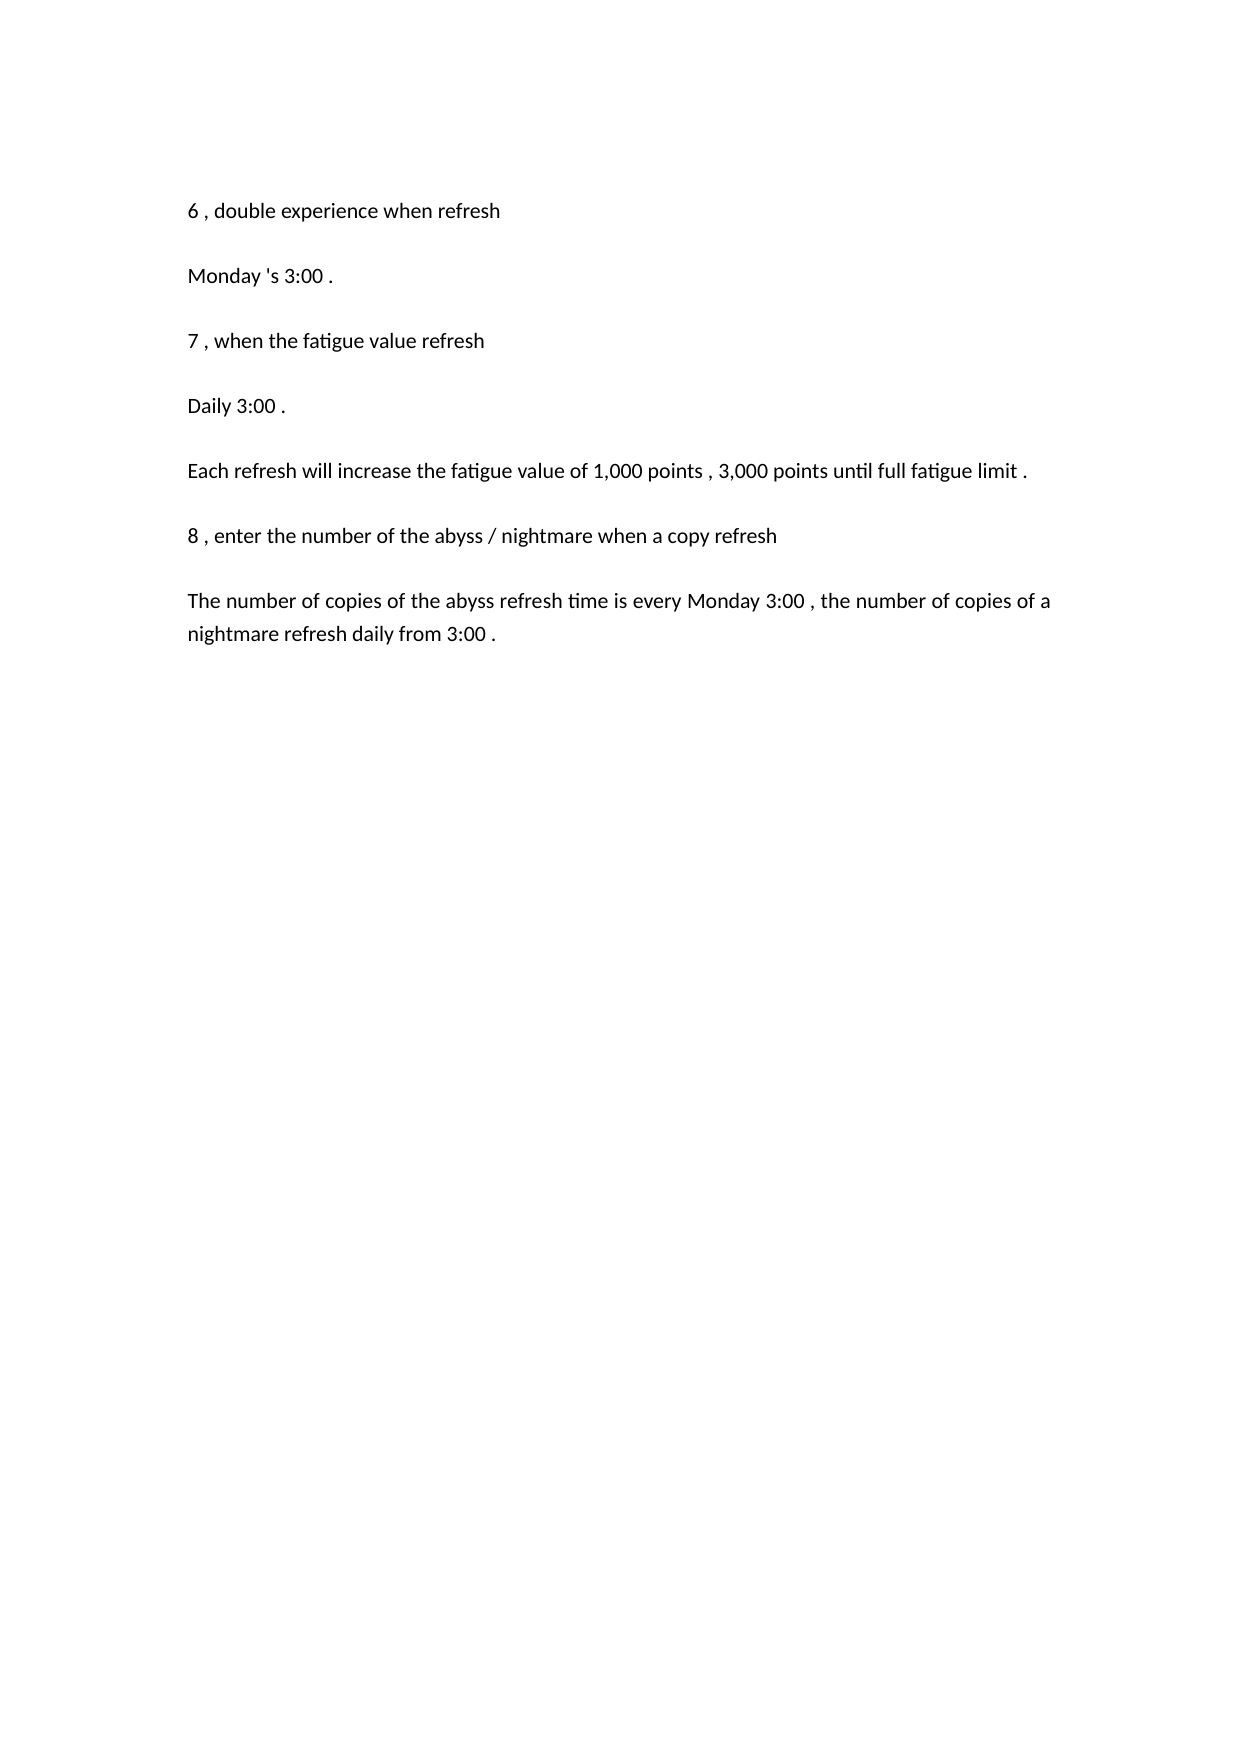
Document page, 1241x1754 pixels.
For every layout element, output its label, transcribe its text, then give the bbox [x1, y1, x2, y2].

text Each refresh will increase the fatigue value of 1,000 points , 3,000 points until full fatigue limit . [187, 454, 1053, 487]
text Daily 3:00 . [187, 389, 1053, 422]
text Monday 's 3:00 . [187, 259, 1053, 292]
text 6 , double experience when refresh [187, 194, 1053, 227]
text 7 , when the fatigue value refresh [187, 324, 1053, 357]
text The number of copies of the abyss refresh time is every Monday 3:00 , the number of copies of a nightmare refresh daily from 3:00 . [187, 584, 1053, 649]
text 8 , enter the number of the abyss / nightmare when a copy refresh [187, 519, 1053, 552]
